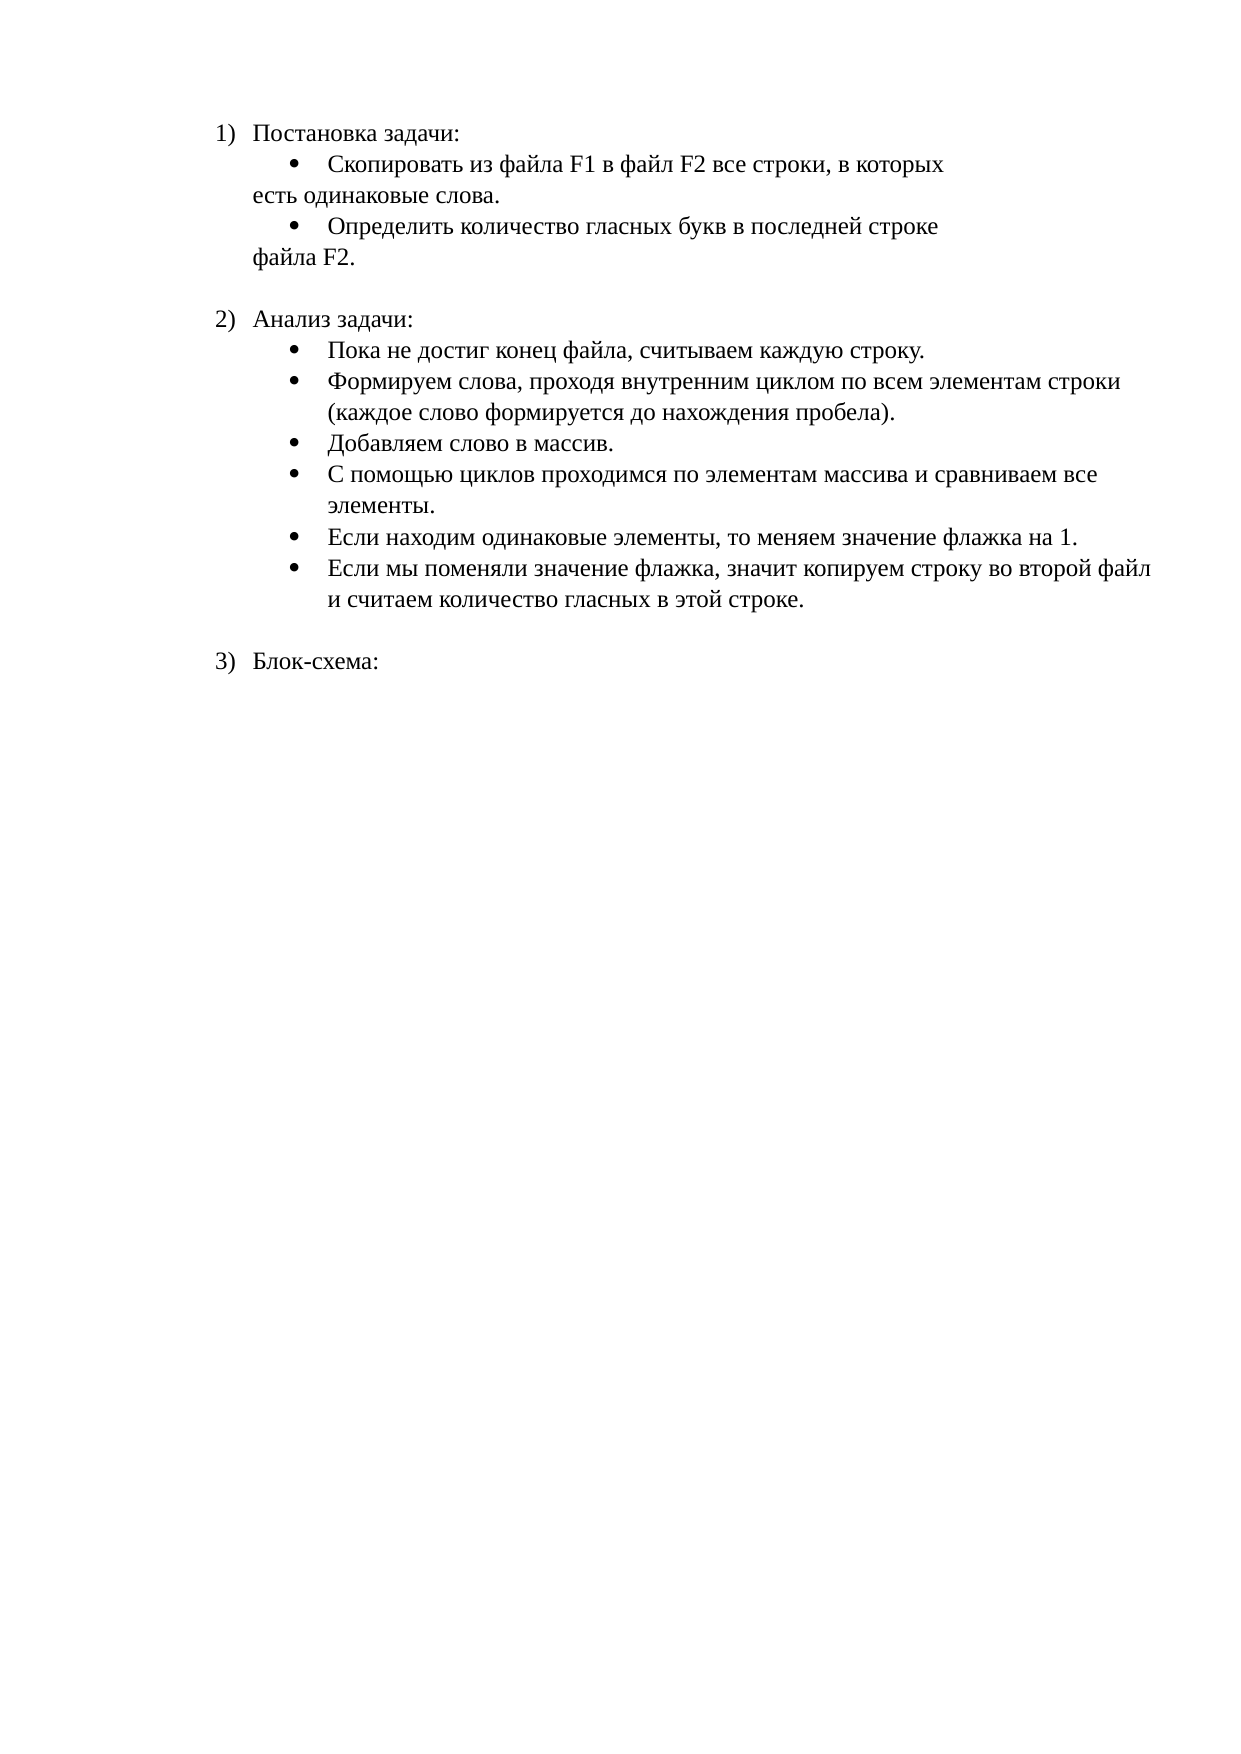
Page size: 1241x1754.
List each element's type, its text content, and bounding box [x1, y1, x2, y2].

list С помощью циклов проходимся по элементам массива и сравниваем все элементы. [290, 459, 1152, 519]
list Анализ задачи: [215, 304, 1152, 333]
list Пока не достиг конец файла, считываем каждую строку. [290, 335, 1152, 364]
list есть одинаковые слова. [252, 180, 1152, 209]
list Формируем слова, проходя внутренним циклом по всем элементам строки (каждое слово формируется до нахождения пробела). [290, 366, 1152, 426]
list Определить количество гласных букв в последней строке [290, 211, 1152, 240]
list Постановка задачи: [215, 118, 1152, 147]
list файла F2. [252, 242, 1152, 271]
list Добавляем слово в массив. [290, 428, 1152, 457]
list Если мы поменяли значение флажка, значит копируем строку во второй файл и считаем количество гласных в этой строке. [290, 553, 1152, 612]
list Скопировать из файла F1 в файл F2 все строки, в которых [290, 149, 1152, 178]
list Если находим одинаковые элементы, то меняем значение флажка на 1. [290, 522, 1152, 550]
list Блок-схема: [215, 646, 1152, 674]
